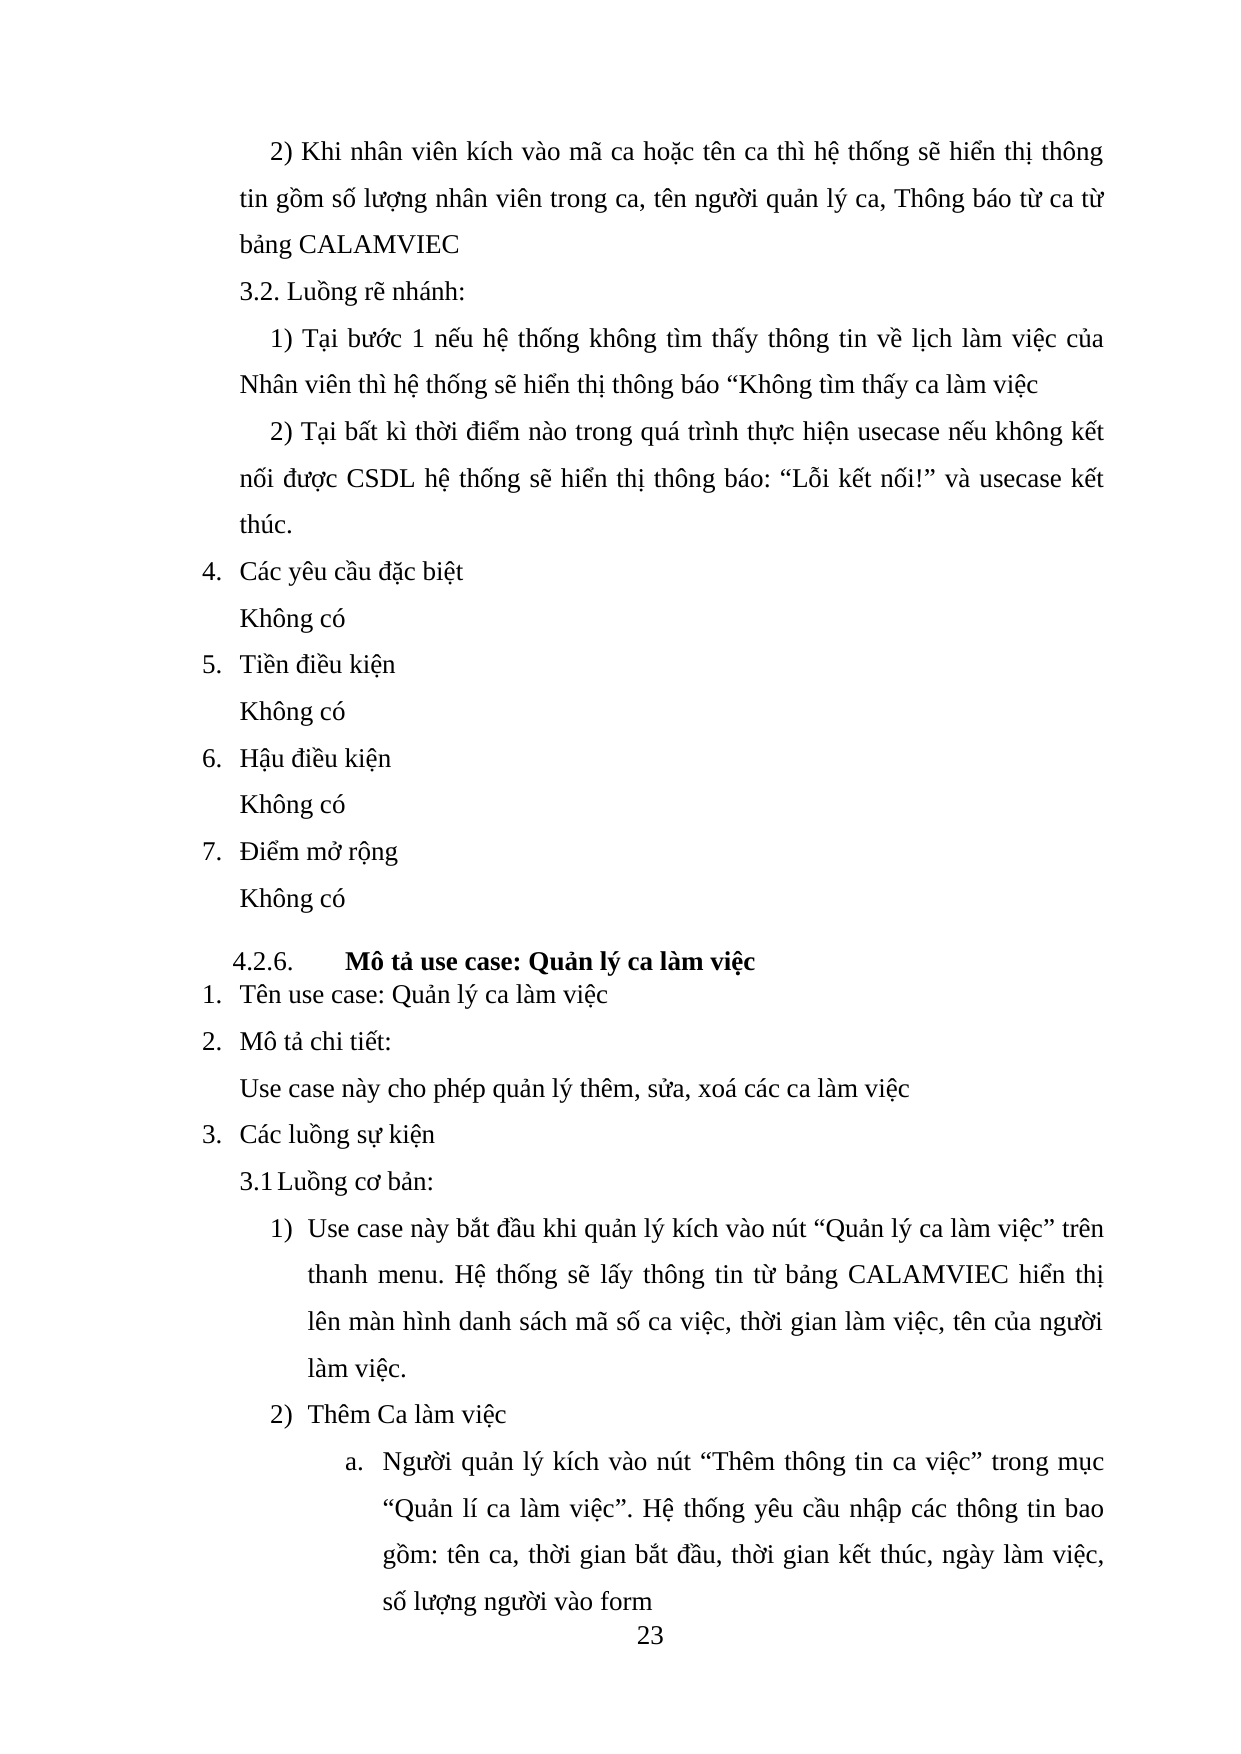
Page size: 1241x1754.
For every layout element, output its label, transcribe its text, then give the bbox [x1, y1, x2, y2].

list Thêm Ca làm việc [270, 1398, 1105, 1430]
list Các luồng sự kiện [202, 1118, 1105, 1150]
list Tên use case: Quản lý ca làm việc [202, 978, 1105, 1010]
list Use case này bắt đầu khi quản lý kích vào nút “Quản lý ca làm việc” trên thanh menu. Hệ thống sẽ lấy thông tin từ bảng CALAMVIEC hiển thị lên màn hình danh sách mã số ca việc, thời gian làm việc, tên của người làm việc. [270, 1212, 1105, 1383]
list Không có [239, 695, 1105, 726]
list Use case này cho phép quản lý thêm, sửa, xoá các ca làm việc [239, 1072, 1105, 1103]
list Mô tả chi tiết: [202, 1025, 1105, 1056]
subtitle Mô tả use case: Quản lý ca làm việc [232, 945, 1105, 976]
list 2) Tại bất kì thời điểm nào trong quá trình thực hiện usecase nếu không kết nối được CSDL hệ thống sẽ hiển thị thông báo: “Lỗi kết nối!” và usecase kết thúc. [239, 415, 1105, 539]
list 2) Khi nhân viên kích vào mã ca hoặc tên ca thì hệ thống sẽ hiển thị thông tin gồm số lượng nhân viên trong ca, tên người quản lý ca, Thông báo từ ca từ bảng CALAMVIEC [239, 135, 1105, 259]
list Luồng cơ bản: [239, 1165, 1105, 1196]
list Không có [239, 788, 1105, 819]
list 1) Tại bước 1 nếu hệ thống không tìm thấy thông tin về lịch làm việc của Nhân viên thì hệ thống sẽ hiển thị thông báo “Không tìm thấy ca làm việc [239, 322, 1105, 399]
list Các yêu cầu đặc biệt [202, 555, 1105, 586]
list Người quản lý kích vào nút “Thêm thông tin ca việc” trong mục “Quản lí ca làm việc”. Hệ thống yêu cầu nhập các thông tin bao gồm: tên ca, thời gian bắt đầu, thời gian kết thúc, ngày làm việc, số lượng người vào form [345, 1445, 1105, 1616]
list Hậu điều kiện [202, 742, 1105, 773]
list Không có [239, 602, 1105, 633]
list 3.2. Luồng rẽ nhánh: [239, 275, 1105, 306]
list Không có [239, 882, 1105, 913]
list Điểm mở rộng [202, 835, 1105, 866]
list Tiền điều kiện [202, 648, 1105, 679]
